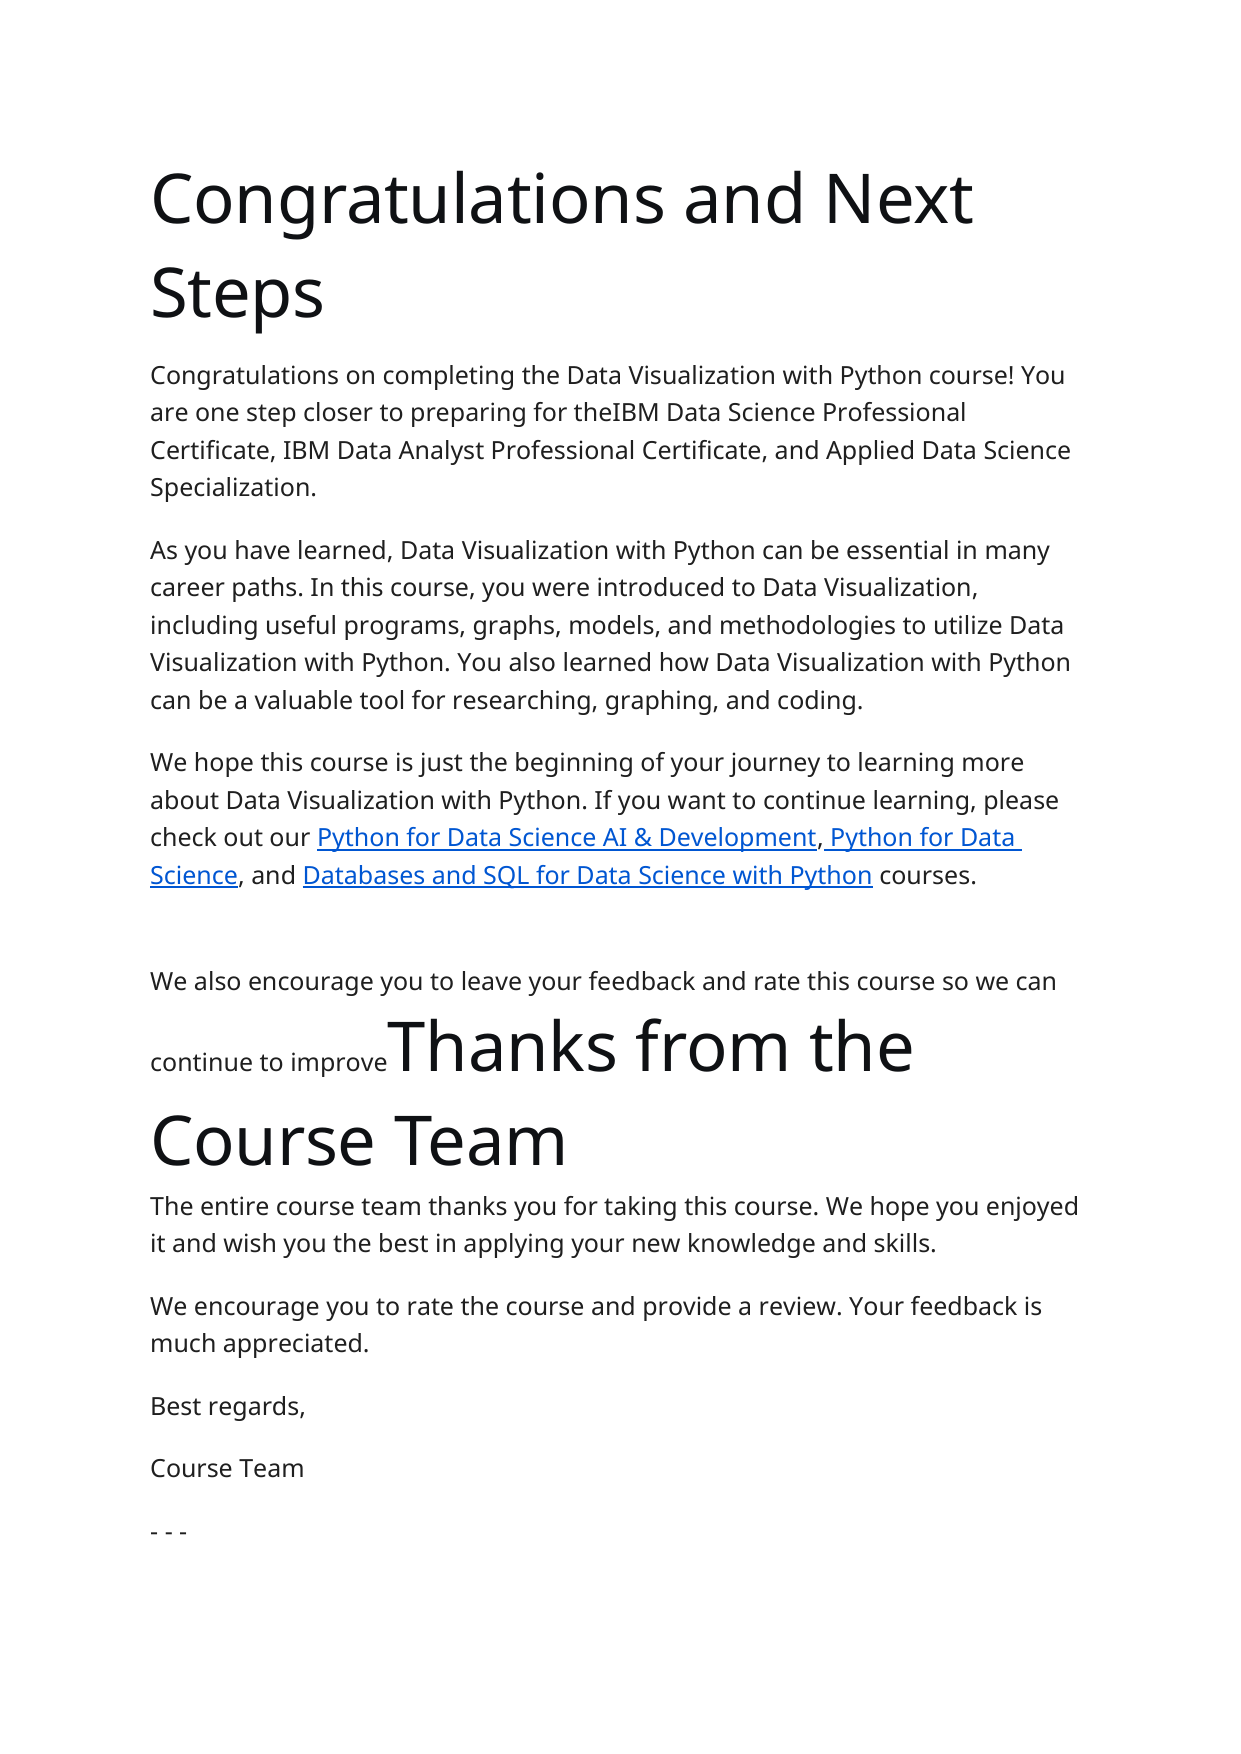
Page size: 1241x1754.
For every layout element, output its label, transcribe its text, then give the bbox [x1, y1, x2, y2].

text Course Team [150, 1447, 1090, 1485]
text We encourage you to rate the course and provide a review. Your feedback is much appreciated. [150, 1285, 1090, 1360]
subtitle We also encourage you to leave your feedback and rate this course so we can continue to improveThanks from the Course Team [150, 916, 1090, 1185]
text As you have learned, Data Visualization with Python can be essential in many career paths. In this course, you were introduced to Data Visualization, including useful programs, graphs, models, and methodologies to utilize Data Visualization with Python. You also learned how Data Visualization with Python can be a valuable tool for researching, graphing, and coding. [150, 529, 1090, 716]
text Best regards, [150, 1385, 1090, 1422]
text - - - [150, 1510, 1090, 1547]
text Congratulations and Next Steps [150, 150, 1090, 337]
text Congratulations on completing the Data Visualization with Python course! You are one step closer to preparing for theIBM Data Science Professional Certificate, IBM Data Analyst Professional Certificate, and Applied Data Science Specialization. [150, 354, 1090, 504]
text We hope this course is just the beginning of your journey to learning more about Data Visualization with Python. If you want to continue learning, please check out our Python for Data Science AI & Development, Python for Data Science, and Databases and SQL for Data Science with Python courses. [150, 741, 1090, 891]
text The entire course team thanks you for taking this course. We hope you enjoyed it and wish you the best in applying your new knowledge and skills. [150, 1185, 1090, 1260]
